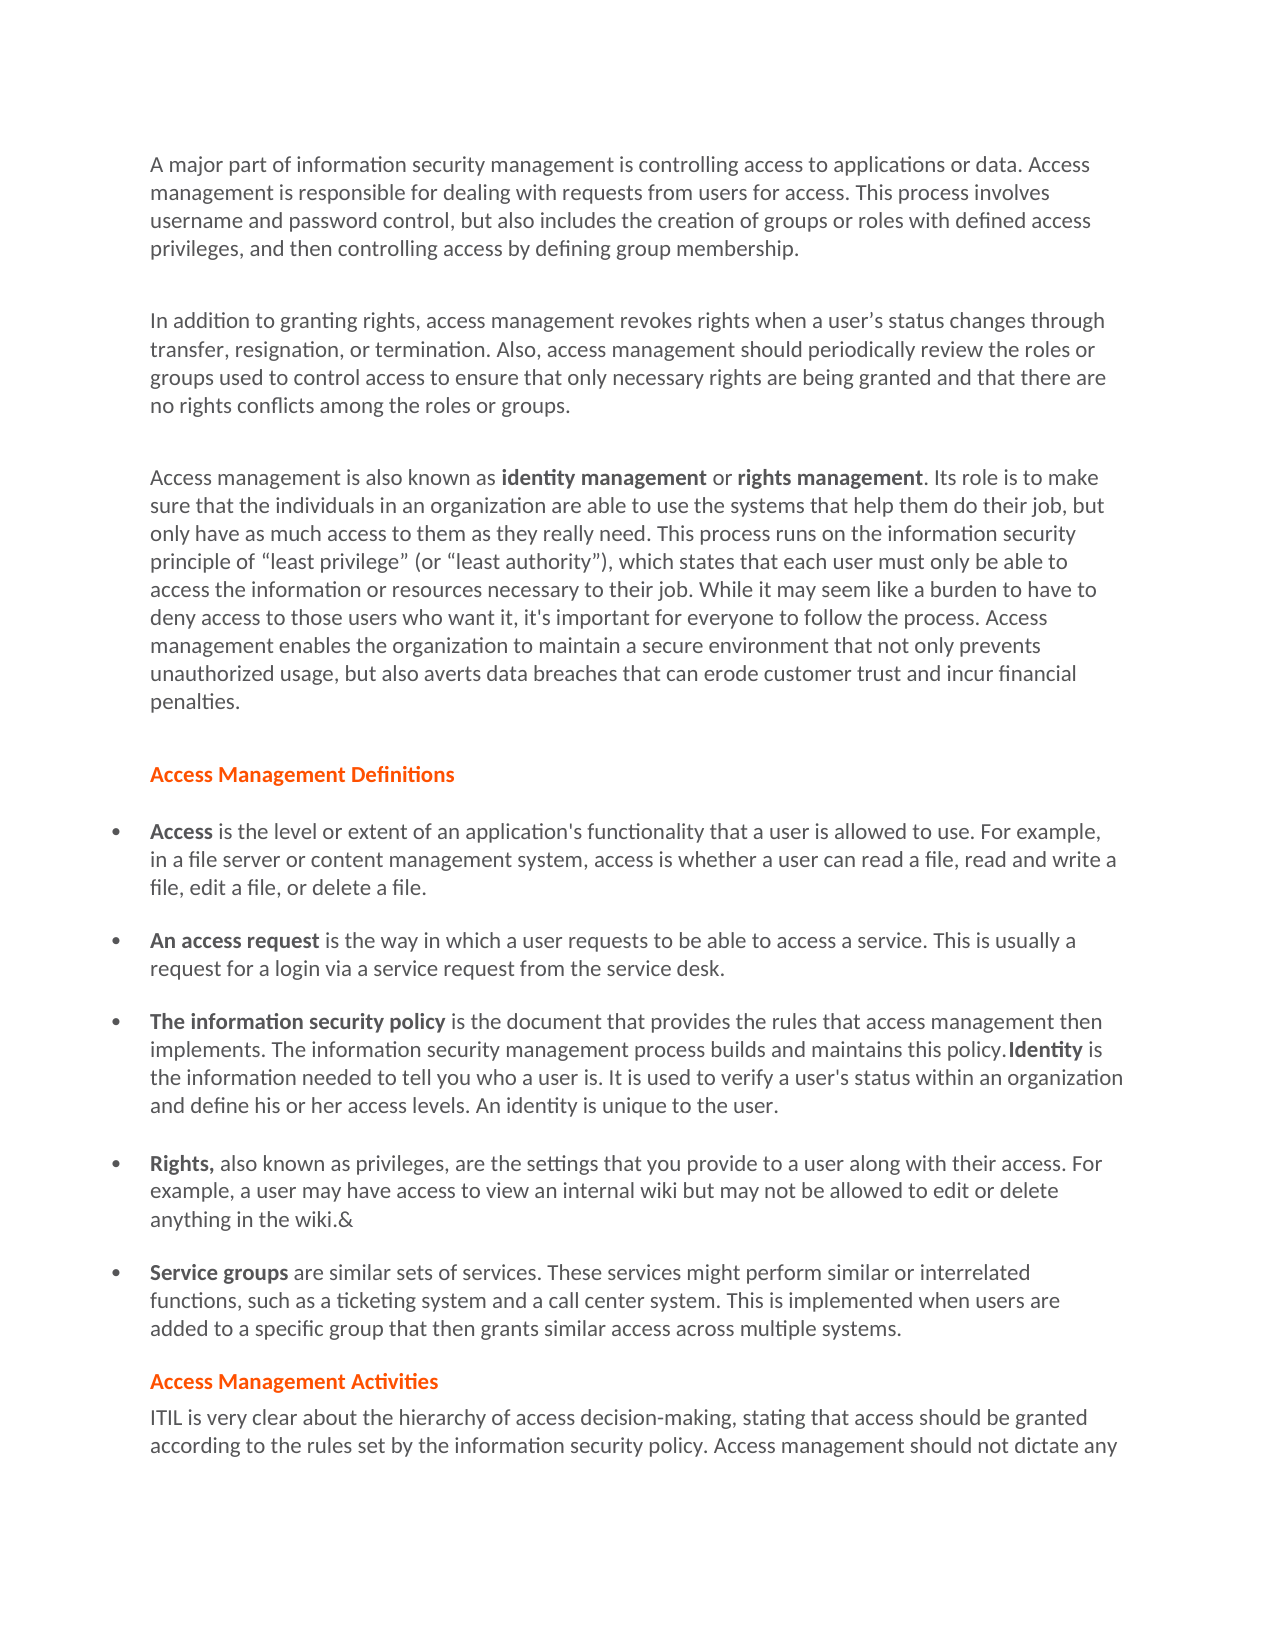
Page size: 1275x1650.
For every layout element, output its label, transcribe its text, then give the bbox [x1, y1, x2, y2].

list Rights, also known as privileges, are the settings that you provide to a user along with their access. For example, a user may have access to view an internal wiki but may not be allowed to edit or delete anything in the wiki.& [112, 1149, 1125, 1233]
text A major part of information security management is controlling access to applications or data. Access management is responsible for dealing with requests from users for access. This process involves username and password control, but also includes the creation of groups or roles with defined access privileges, and then controlling access by defining group membership. [150, 150, 1125, 262]
text In addition to granting rights, access management revokes rights when a user’s status changes through transfer, resignation, or termination. Also, access management should periodically review the roles or groups used to control access to ensure that only necessary rights are being granted and that there are no rights conflicts among the roles or groups. [150, 307, 1125, 419]
list Access is the level or extent of an application's functionality that a user is allowed to use. For example, in a file server or content management system, access is whether a user can read a file, read and write a file, edit a file, or delete a file. [112, 817, 1125, 901]
list The information security policy is the document that provides the rules that access management then implements. The information security management process builds and maintains this policy.Identity is the information needed to tell you who a user is. It is used to verify a user's status within an organization and define his or her access levels. An identity is unique to the user. [112, 1007, 1125, 1119]
list An access request is the way in which a user requests to be able to access a service. This is usually a request for a login via a service request from the service desk. [112, 926, 1125, 982]
text Access Management Definitions [150, 760, 1125, 788]
text Access management is also known as identity management or rights management. Its role is to make sure that the individuals in an organization are able to use the systems that help them do their job, but only have as much access to them as they really need. This process runs on the information security principle of “least privilege” (or “least authority”), which states that each user must only be able to access the information or resources necessary to their job. While it may seem like a burden to have to deny access to those users who want it, it's important for everyone to follow the process. Access management enables the organization to maintain a secure environment that not only prevents unauthorized usage, but also averts data breaches that can erode customer trust and incur financial penalties. [150, 463, 1125, 716]
text Access Management Activities [150, 1367, 1125, 1395]
list Service groups are similar sets of services. These services might perform similar or interrelated functions, such as a ticketing system and a call center system. This is implemented when users are added to a specific group that then grants similar access across multiple systems. [112, 1258, 1125, 1342]
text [150, 1403, 1125, 1459]
